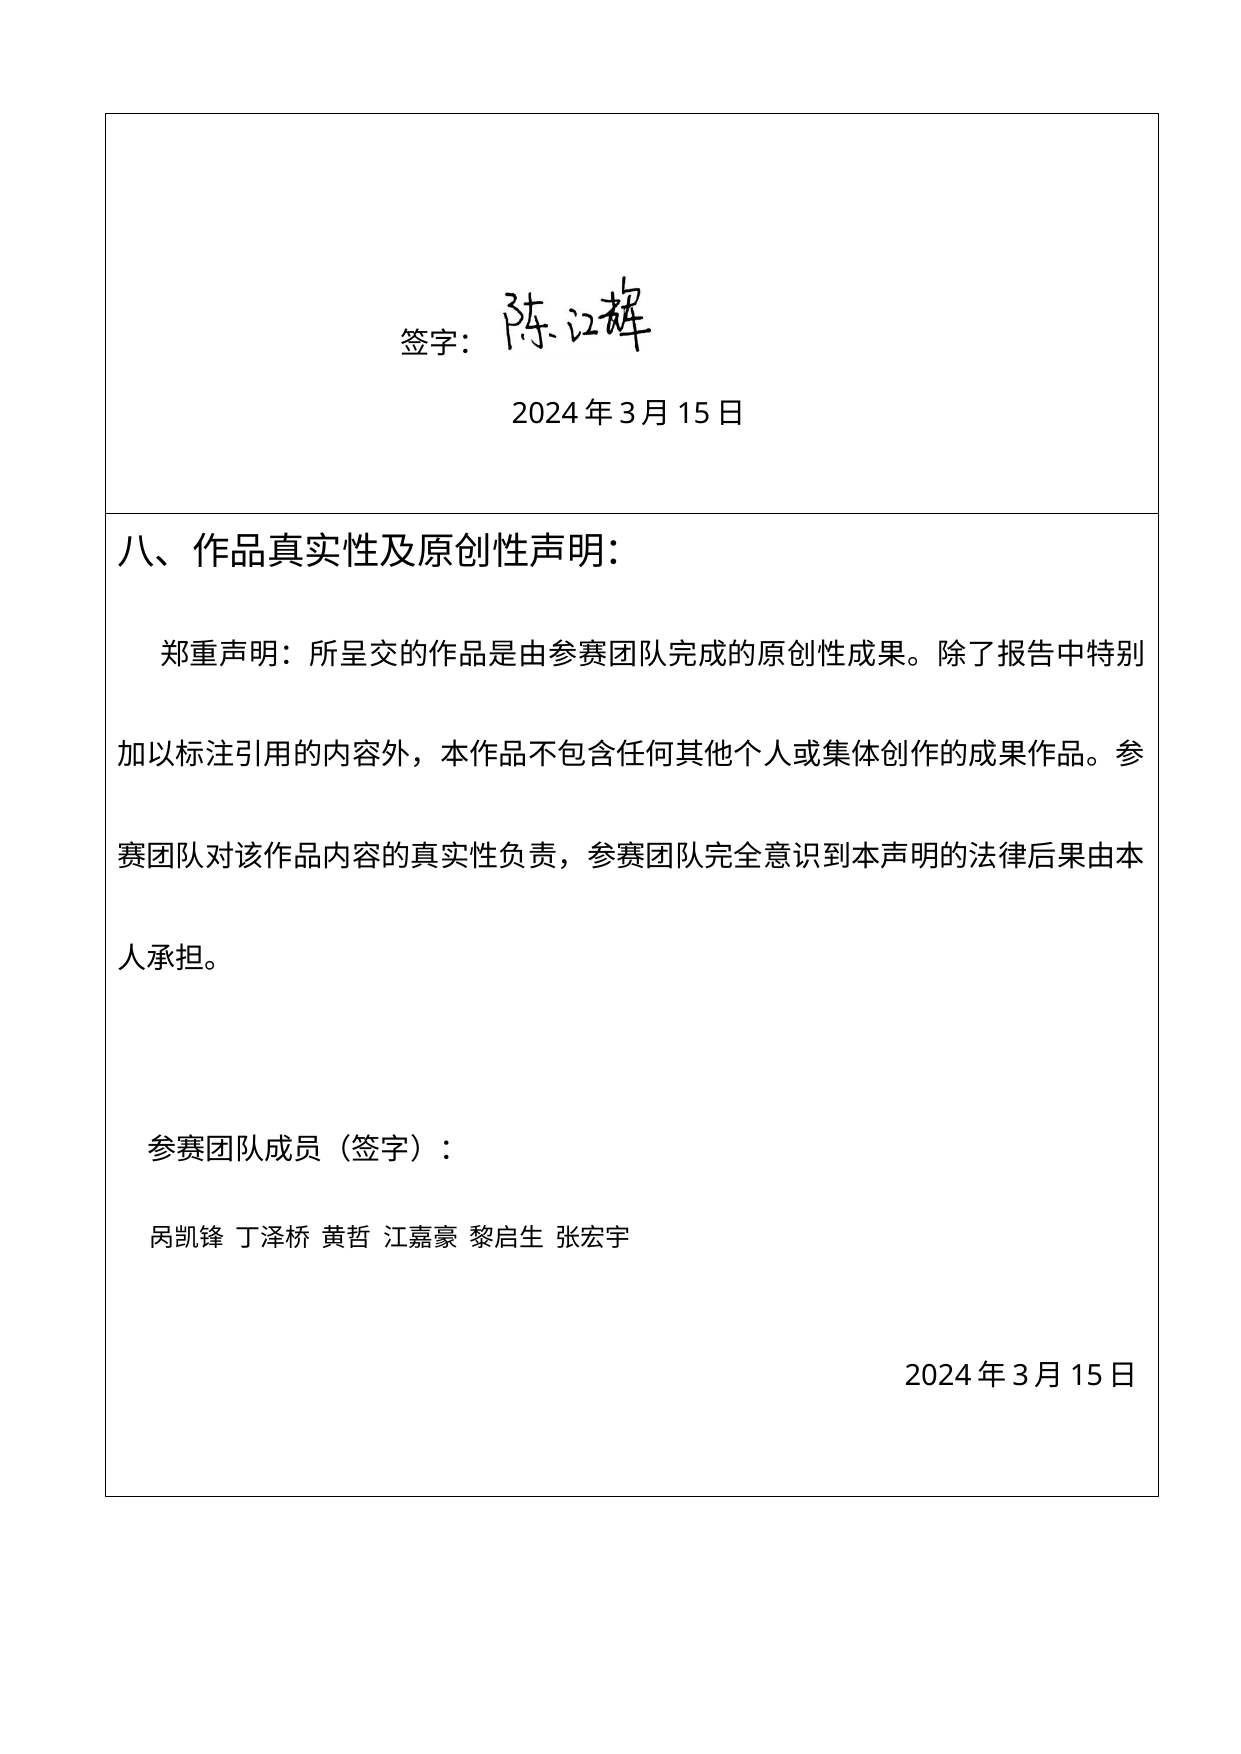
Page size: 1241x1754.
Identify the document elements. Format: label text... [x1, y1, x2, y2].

picture [487, 275, 654, 354]
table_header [106, 114, 1158, 513]
table_cell 八、作品真实性及原创性声明： 郑重声明：所呈交的作品是由参赛团队完成的原创性成果。除了报告中特别加以标注引用的内容外，本作品不包含任何其他个人或集体创作的成果作品。参赛团队对该作品内容的真实性负责，参赛团队完全意识到本声明的法律后果由本人承担。 参赛团队成员（签字）： 呙凯锋 丁泽桥 黄哲 江嘉豪 黎启生 张宏宇 2024年3月15日 [106, 514, 1158, 1496]
